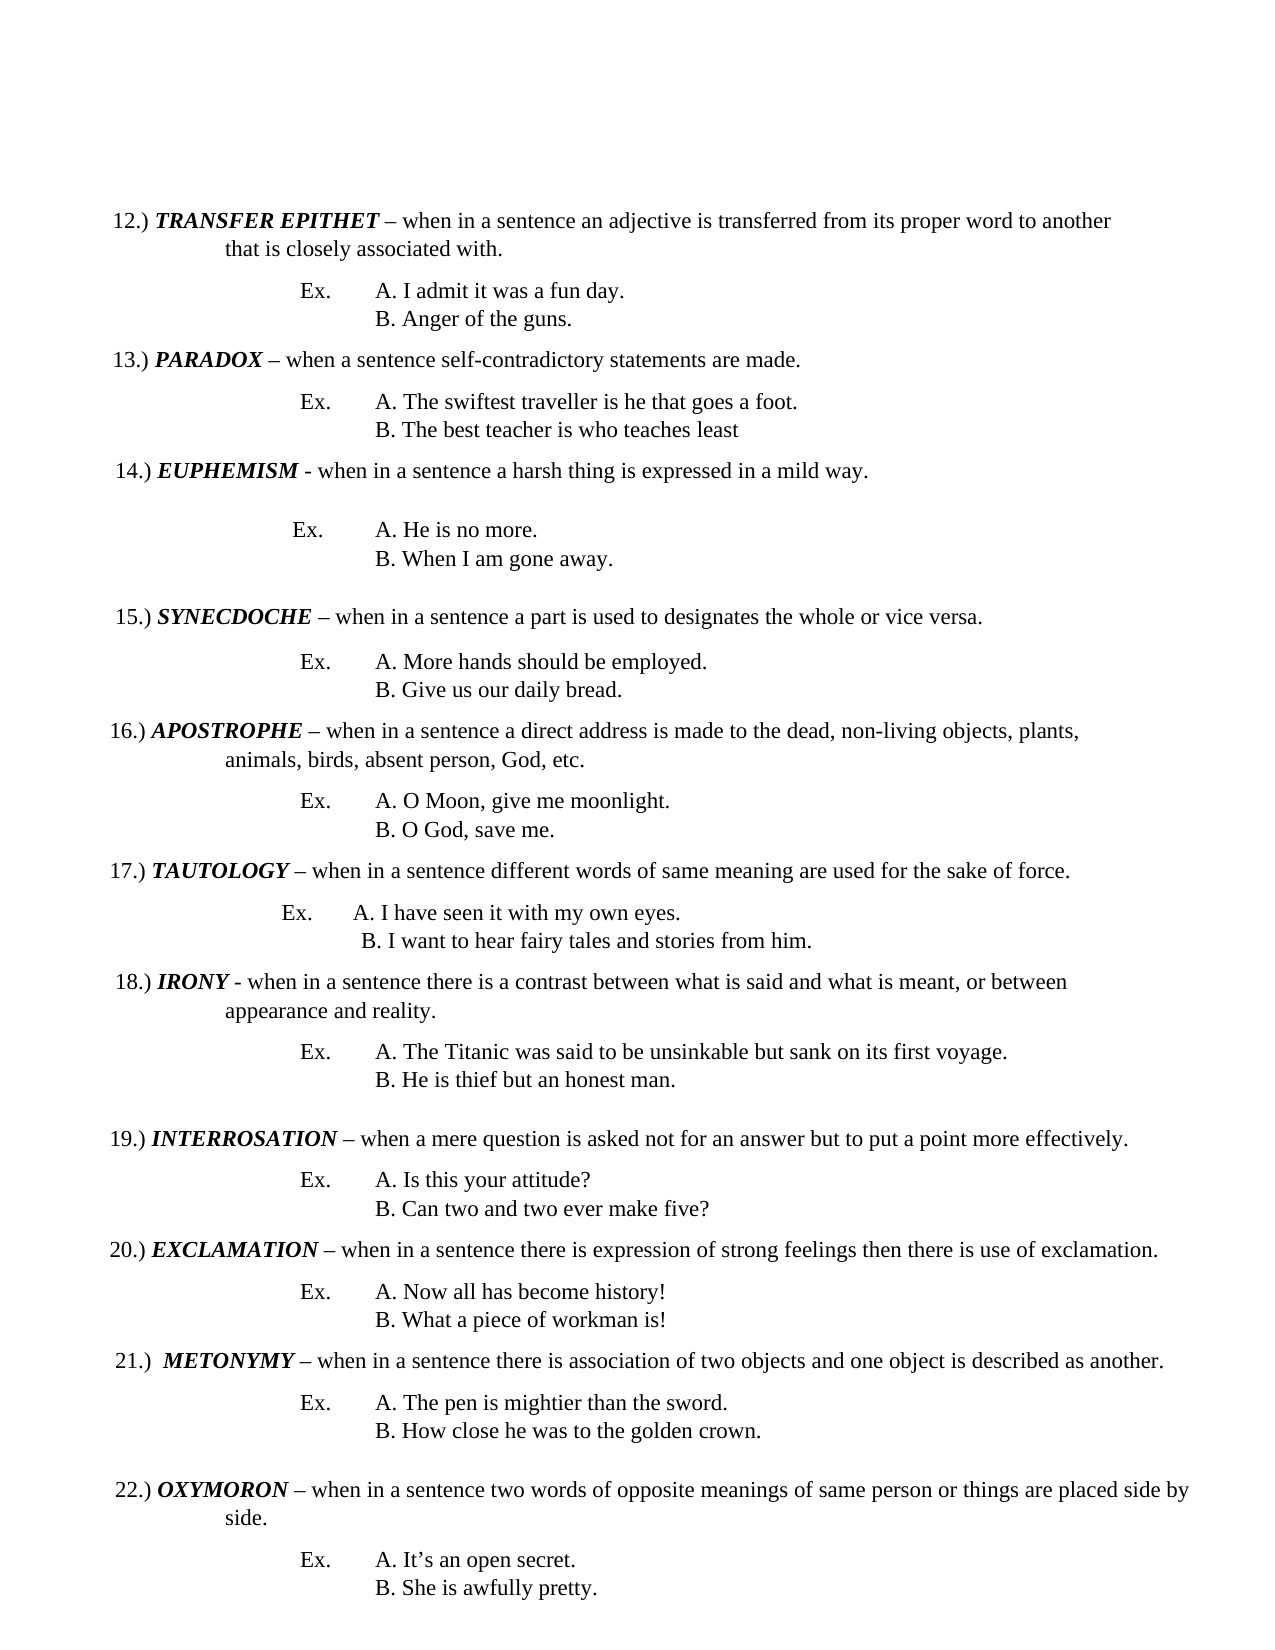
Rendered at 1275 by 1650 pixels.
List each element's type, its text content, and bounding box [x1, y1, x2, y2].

text 19.) INTERROSATION – when a mere question is asked not for an answer but to put a point more effectively. [75, 1125, 1200, 1152]
text Ex. A. It’s an open secret. [225, 1546, 1200, 1572]
text Ex. A. I have seen it with my own eyes. [75, 898, 1200, 925]
text B. She is awfully pretty. [225, 1574, 1200, 1601]
text B. I want to hear fairy tales and stories from him. [75, 927, 1200, 953]
text 20.) EXCLAMATION – when in a sentence there is expression of strong feelings then there is use of exclamation. [75, 1236, 1200, 1263]
text B. How close he was to the golden crown. [150, 1417, 1200, 1444]
text B. He is thief but an honest man. [150, 1067, 1200, 1093]
text B. The best teacher is who teaches least [75, 416, 1200, 443]
text 22.) OXYMORON – when in a sentence two words of opposite meanings of same person or things are placed side by [75, 1476, 1200, 1502]
text Ex. A. Is this your attitude? [150, 1167, 1200, 1193]
text Ex. A. O Moon, give me moonlight. [150, 787, 1200, 814]
text Ex. A. He is no more. [75, 516, 1200, 543]
text 14.) EUPHEMISM - when in a sentence a harsh thing is expressed in a mild way. [75, 458, 1200, 484]
text Ex. A. I admit it was a fun day. [75, 277, 1200, 303]
text 18.) IRONY - when in a sentence there is a contrast between what is said and what is meant, or between [75, 968, 1200, 995]
text B. Can two and two ever make five? [150, 1195, 1200, 1221]
text 21.) METONYMY – when in a sentence there is association of two objects and one object is described as another. [75, 1347, 1200, 1374]
text animals, birds, absent person, God, etc. [150, 746, 1200, 772]
text 13.) PARADOX – when a sentence self-contradictory statements are made. [75, 346, 1200, 373]
text 12.) TRANSFER EPITHET – when in a sentence an adjective is transferred from its proper word to another [75, 207, 1200, 233]
text side. [225, 1504, 1200, 1531]
text that is closely associated with. [75, 235, 1200, 262]
text 15.) SYNECDOCHE – when in a sentence a part is used to designates the whole or vice versa. [75, 603, 1200, 629]
text 17.) TAUTOLOGY – when in a sentence different words of same meaning are used for the sake of force. [75, 857, 1200, 883]
text B. When I am gone away. [75, 545, 1200, 571]
text Ex. A. The pen is mightier than the sword. [75, 1389, 1200, 1415]
text B. O God, save me. [150, 816, 1200, 842]
text Ex. A. More hands should be employed. [75, 648, 1200, 674]
text Ex. A. Now all has become history! [150, 1278, 1200, 1304]
text Ex. A. The swiftest traveller is he that goes a foot. [75, 388, 1200, 414]
text B. Anger of the guns. [75, 305, 1200, 331]
text B. Give us our daily bread. [75, 676, 1200, 703]
text 16.) APOSTROPHE – when in a sentence a direct address is made to the dead, non-living objects, plants, [75, 718, 1200, 744]
text Ex. A. The Titanic was said to be unsinkable but sank on its first voyage. [150, 1038, 1200, 1064]
text B. What a piece of workman is! [150, 1306, 1200, 1332]
text appearance and reality. [150, 997, 1200, 1023]
